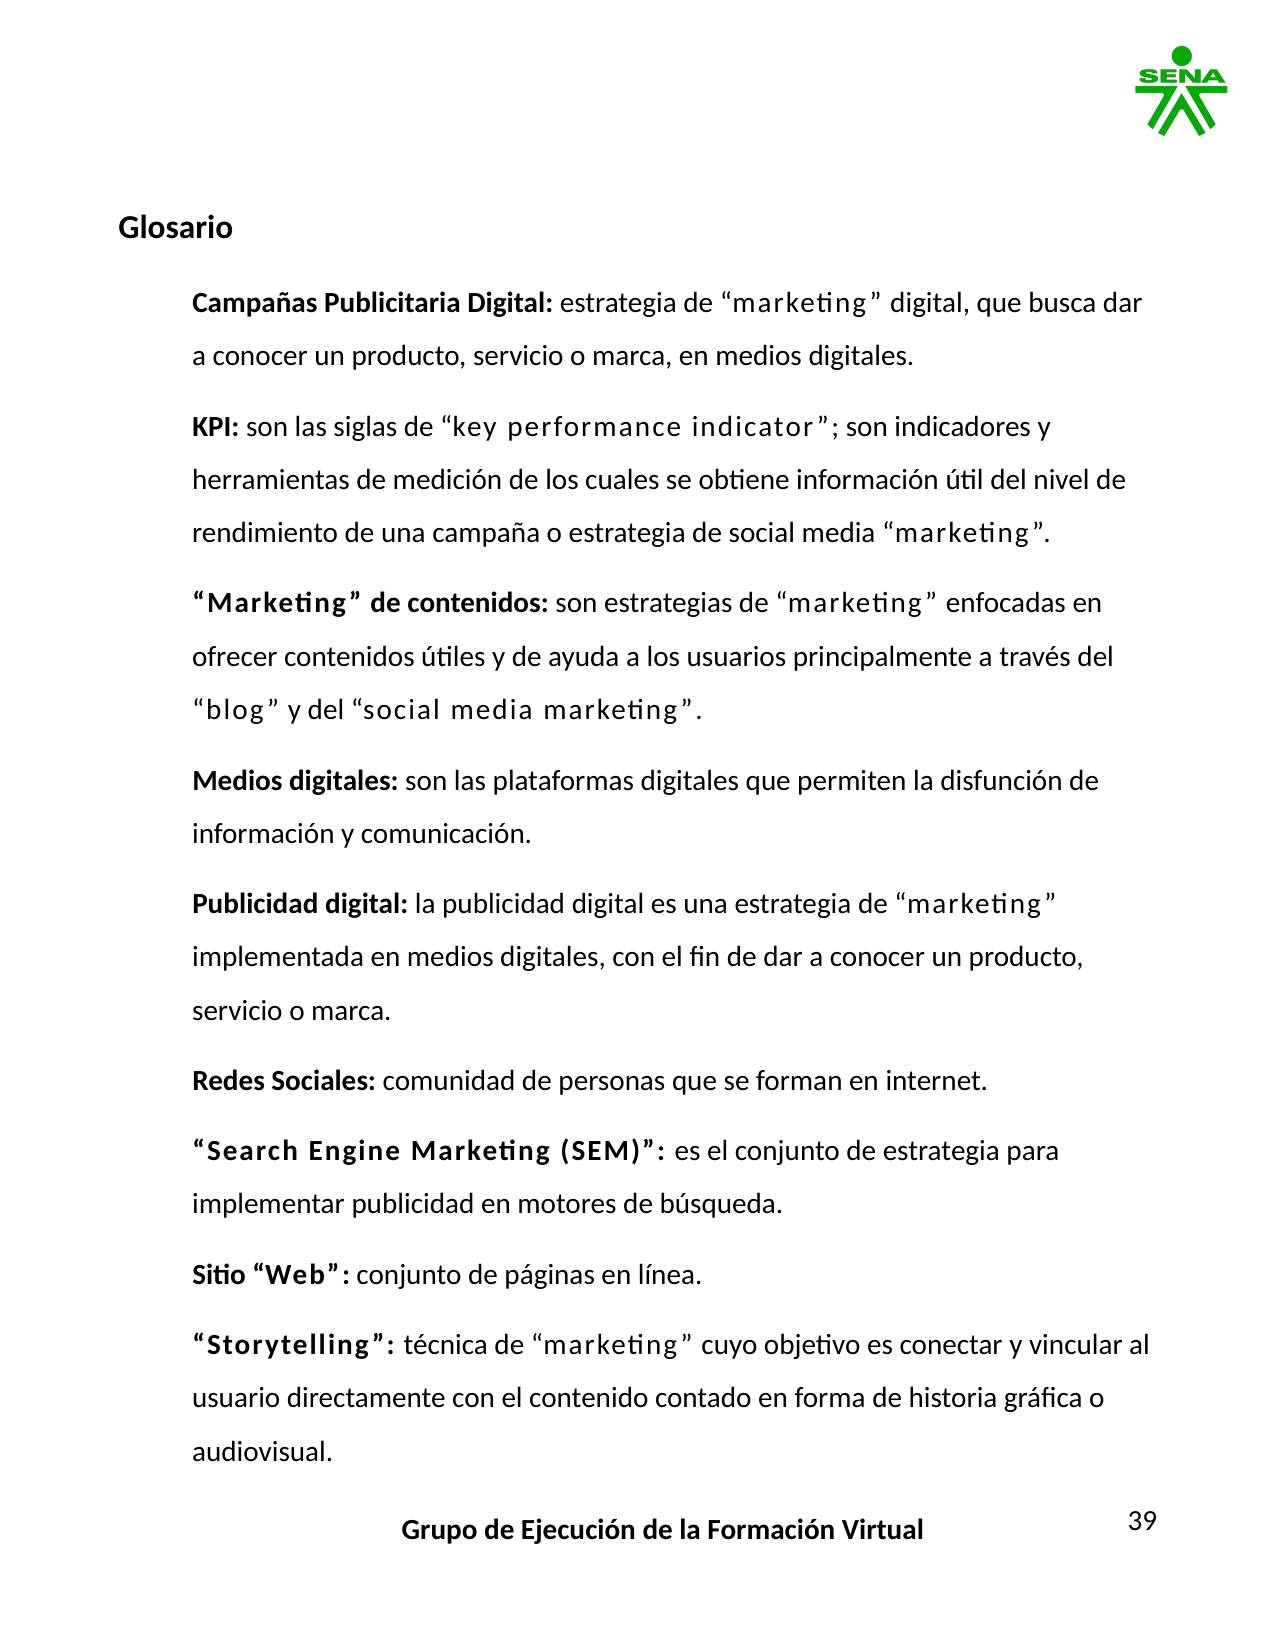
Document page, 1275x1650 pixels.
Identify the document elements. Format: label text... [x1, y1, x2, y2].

text Medios digitales: son las plataformas digitales que permiten la disfunción de información y comunicación. [192, 762, 1157, 851]
picture [1135, 46, 1228, 136]
text “Search Engine Marketing (SEM)”: es el conjunto de estrategia para implementar publicidad en motores de búsqueda. [192, 1132, 1157, 1221]
text Sitio “Web”: conjunto de páginas en línea. [118, 1256, 1157, 1291]
text “Marketing” de contenidos: son estrategias de “marketing” enfocadas en ofrecer contenidos útiles y de ayuda a los usuarios principalmente a través del “blog” y del “social media marketing”. [192, 584, 1157, 727]
text Glosario [118, 206, 1157, 247]
text Campañas Publicitaria Digital: estrategia de “marketing” digital, que busca dar a conocer un producto, servicio o marca, en medios digitales. [192, 284, 1157, 373]
text “Storytelling”: técnica de “marketing” cuyo objetivo es conectar y vincular al usuario directamente con el contenido contado en forma de historia gráfica o audiovisual. [192, 1326, 1157, 1468]
text Publicidad digital: la publicidad digital es una estrategia de “marketing” implementada en medios digitales, con el fin de dar a conocer un producto, servicio o marca. [192, 885, 1157, 1028]
text KPI: son las siglas de “key performance indicator”; son indicadores y herramientas de medición de los cuales se obtiene información útil del nivel de rendimiento de una campaña o estrategia de social media “marketing”. [192, 408, 1157, 550]
text Redes Sociales: comunidad de personas que se forman en internet. [118, 1062, 1157, 1098]
